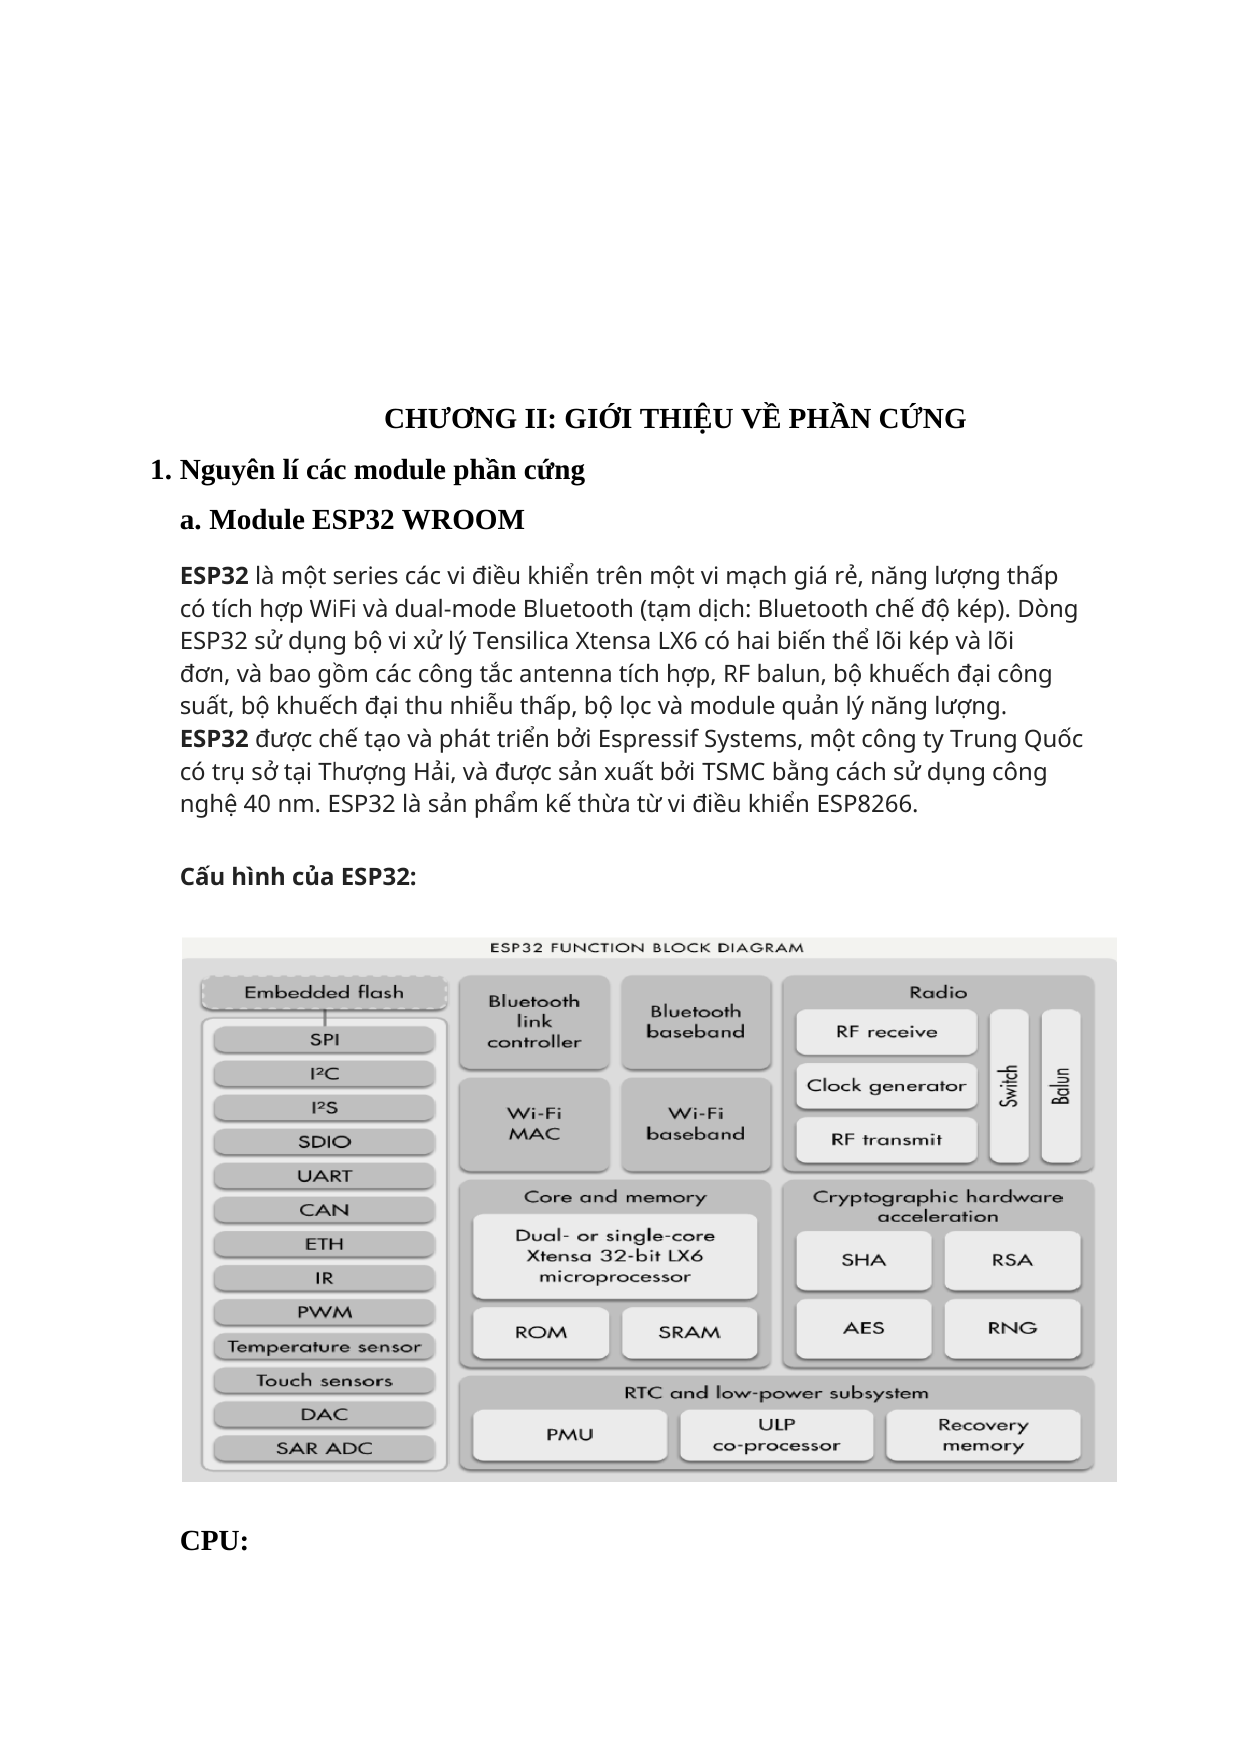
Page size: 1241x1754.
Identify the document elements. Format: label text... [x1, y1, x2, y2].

text CPU: [179, 1523, 1090, 1556]
text ESP32 là một series các vi điều khiển trên một vi mạch giá rẻ, năng lượng thấp có tích hợp WiFi và dual-mode Bluetooth (tạm dịch: Bluetooth chế độ kép). Dòng ESP32 sử dụng bộ vi xử lý Tensilica Xtensa LX6 có hai biến thể lõi kép và lõi đơn, và bao gồm các công tắc antenna tích hợp, RF balun, bộ khuếch đại công suất, bộ khuếch đại thu nhiễu thấp, bộ lọc và module quản lý năng lượng. ESP32 được chế tạo và phát triển bởi Espressif Systems, một công ty Trung Quốc có trụ sở tại Thượng Hải, và được sản xuất bởi TSMC bằng cách sử dụng công nghệ 40 nm. ESP32 là sản phẩm kế thừa từ vi điều khiển ESP8266. [179, 559, 1090, 819]
list CHƯƠNG II: GIỚI THIỆU VỀ PHẦN CỨNG [224, 402, 1090, 435]
list Nguyên lí các module phần cứng [150, 452, 1090, 485]
text Cấu hình của ESP32: [179, 860, 1090, 893]
picture [179, 933, 1120, 1483]
list Module ESP32 WROOM [179, 502, 1090, 536]
